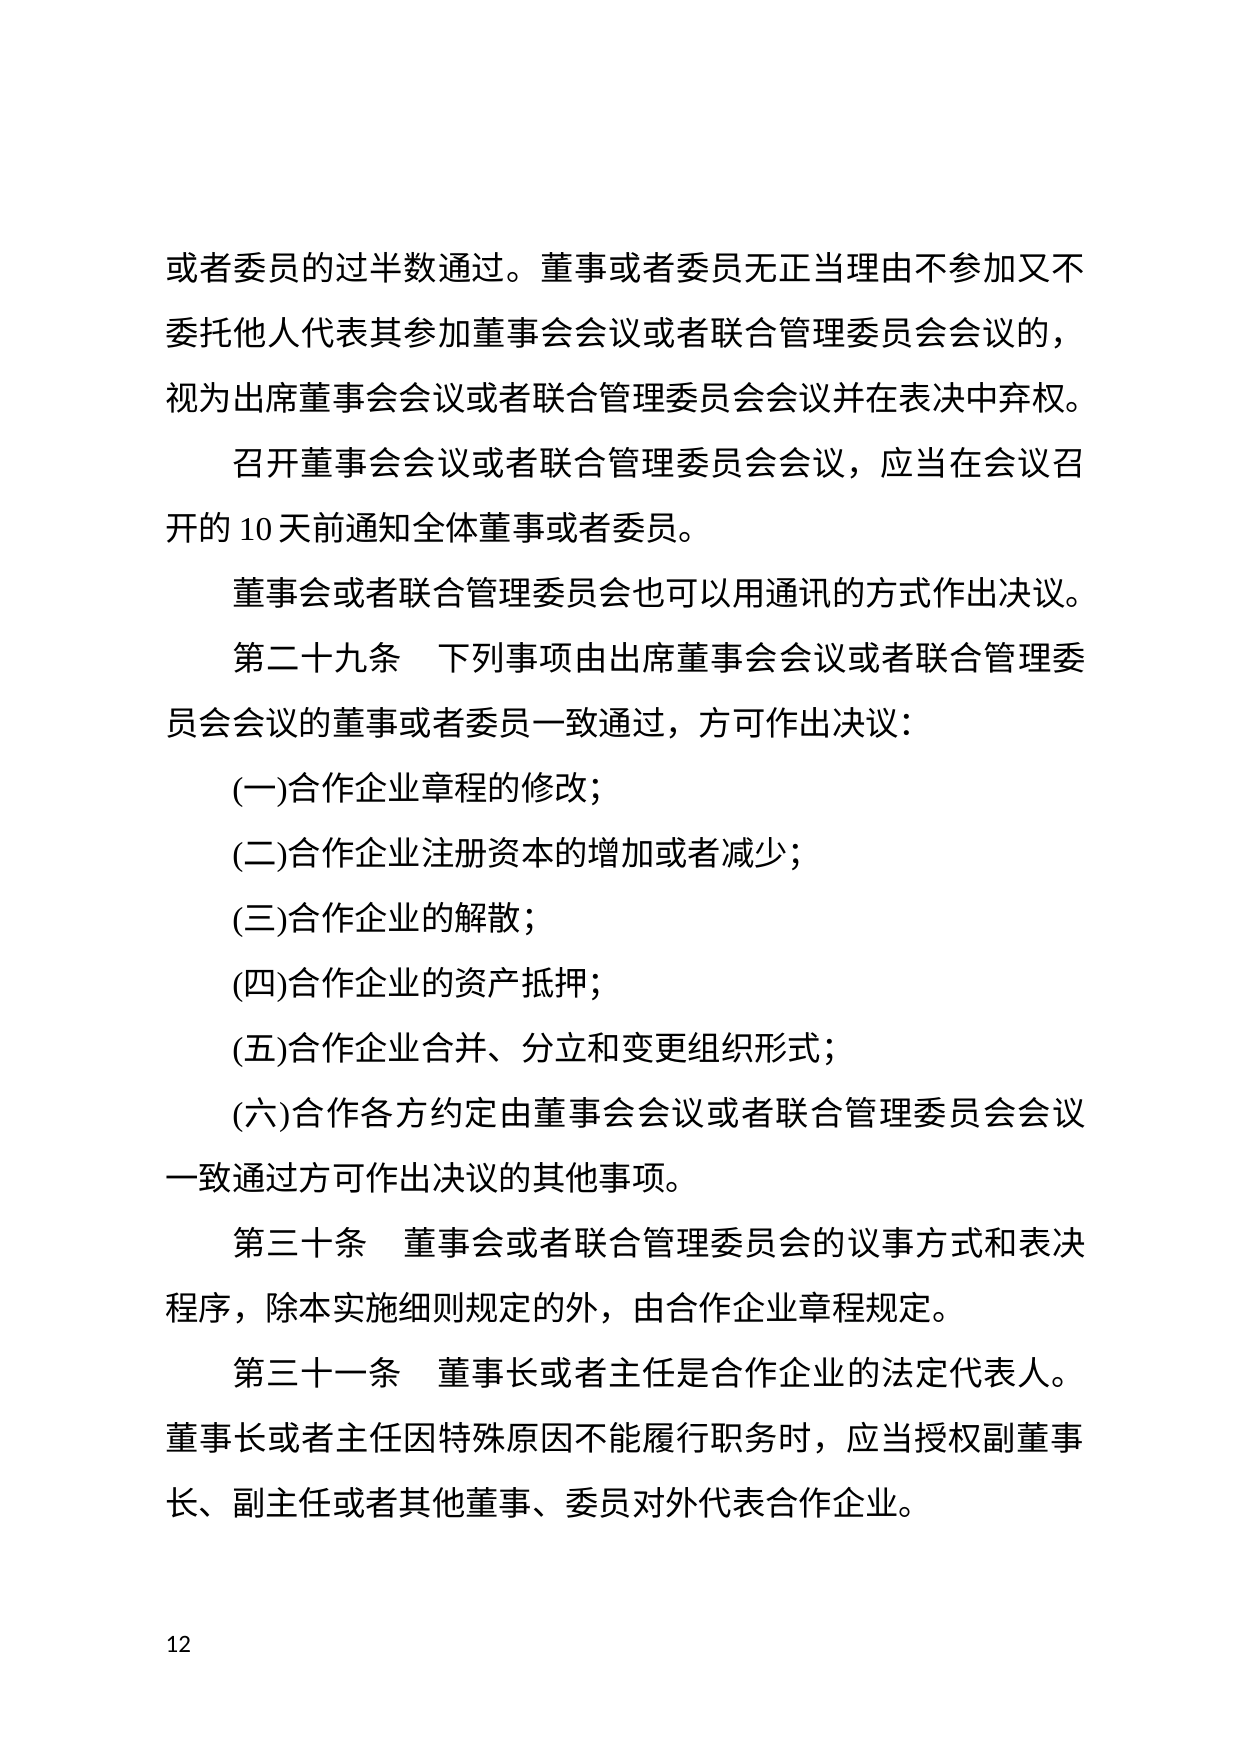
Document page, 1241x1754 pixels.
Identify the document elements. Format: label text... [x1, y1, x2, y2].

text 第三十条 董事会或者联合管理委员会的议事方式和表决程序，除本实施细则规定的外，由合作企业章程规定。 [165, 1208, 1087, 1338]
text (二)合作企业注册资本的增加或者减少； [165, 818, 1087, 883]
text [165, 233, 1087, 428]
text (五)合作企业合并、分立和变更组织形式； [165, 1013, 1087, 1078]
text 第二十九条 下列事项由出席董事会会议或者联合管理委员会会议的董事或者委员一致通过，方可作出决议： [165, 623, 1087, 753]
text 董事会或者联合管理委员会也可以用通讯的方式作出决议。 [165, 558, 1087, 623]
text (六)合作各方约定由董事会会议或者联合管理委员会会议一致通过方可作出决议的其他事项。 [165, 1078, 1087, 1208]
text 第三十一条 董事长或者主任是合作企业的法定代表人。董事长或者主任因特殊原因不能履行职务时，应当授权副董事长、副主任或者其他董事、委员对外代表合作企业。 [165, 1338, 1087, 1533]
text (三)合作企业的解散； [165, 883, 1087, 948]
text (四)合作企业的资产抵押； [165, 948, 1087, 1013]
text (一)合作企业章程的修改； [165, 753, 1087, 818]
text 召开董事会会议或者联合管理委员会会议，应当在会议召开的10天前通知全体董事或者委员。 [165, 428, 1087, 558]
